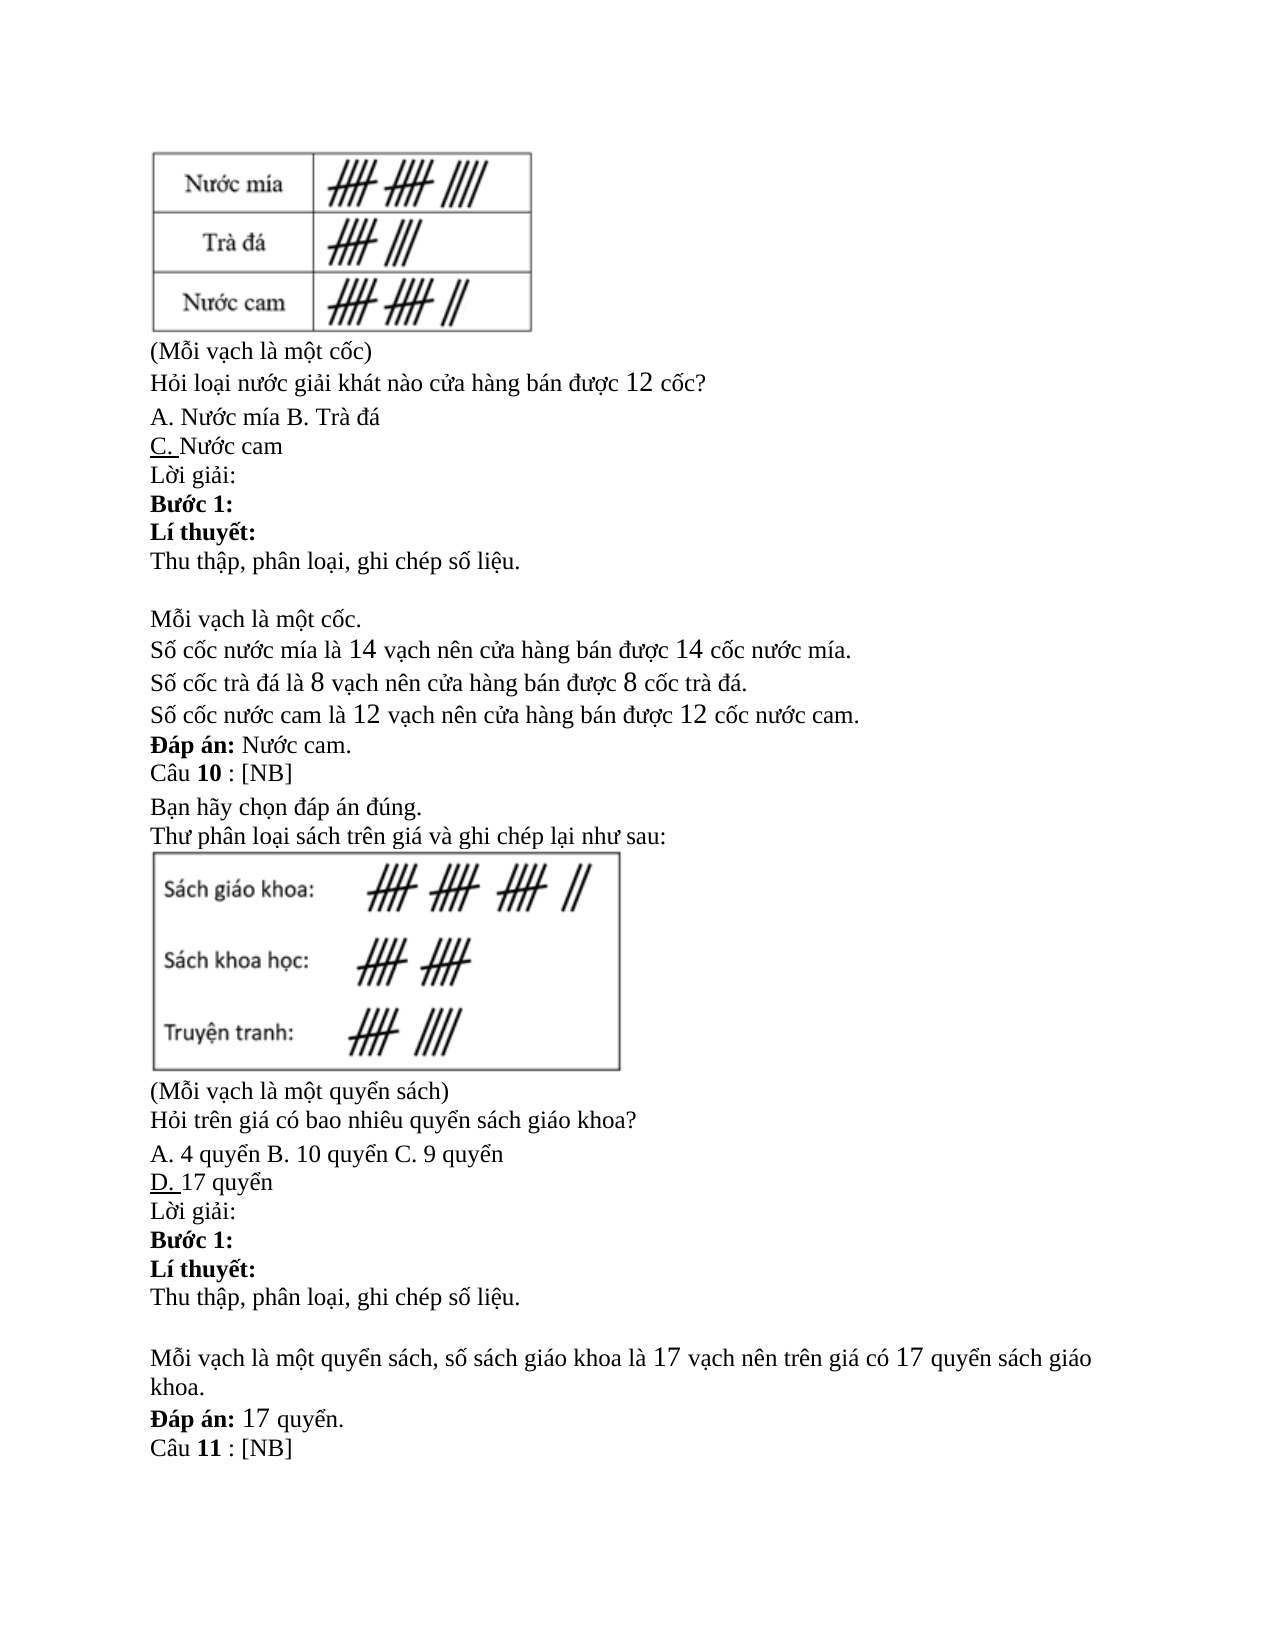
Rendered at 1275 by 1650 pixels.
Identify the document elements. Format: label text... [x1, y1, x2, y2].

text C. Nước cam [150, 431, 1125, 460]
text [150, 150, 1125, 397]
text Lí thuyết: Thu thập, phân loại, ghi chép số liệu. Mỗi vạch là một quyển sách, số sách giáo khoa là 17 vạch nên trên giá có 17 quyển sách giáo khoa. Đáp án: 17 quyển. [150, 1254, 1125, 1433]
text Bước 1: [150, 489, 1125, 517]
picture [150, 849, 627, 1076]
text Bước 1: [150, 1225, 1125, 1254]
text Lí thuyết: Thu thập, phân loại, ghi chép số liệu. Mỗi vạch là một cốc. Số cốc nước mía là 14 vạch nên cửa hàng bán được 14 cốc nước mía. Số cốc trà đá là 8 vạch nên cửa hàng bán được 8 cốc trà đá. Số cốc nước cam là 12 vạch nên cửa hàng bán được 12 cốc nước cam. Đáp án: Nước cam. [150, 517, 1125, 758]
text Câu 10 : [NB] [150, 758, 1125, 787]
text A. 4 quyển B. 10 quyển C. 9 quyển [150, 1139, 1125, 1167]
text A. Nước mía B. Trà đá [150, 402, 1125, 431]
text Lời giải: [150, 1196, 1125, 1225]
text Câu 11 : [NB] [150, 1433, 1125, 1462]
picture [150, 150, 537, 337]
text D. 17 quyển [150, 1167, 1125, 1196]
text Lời giải: [150, 460, 1125, 489]
